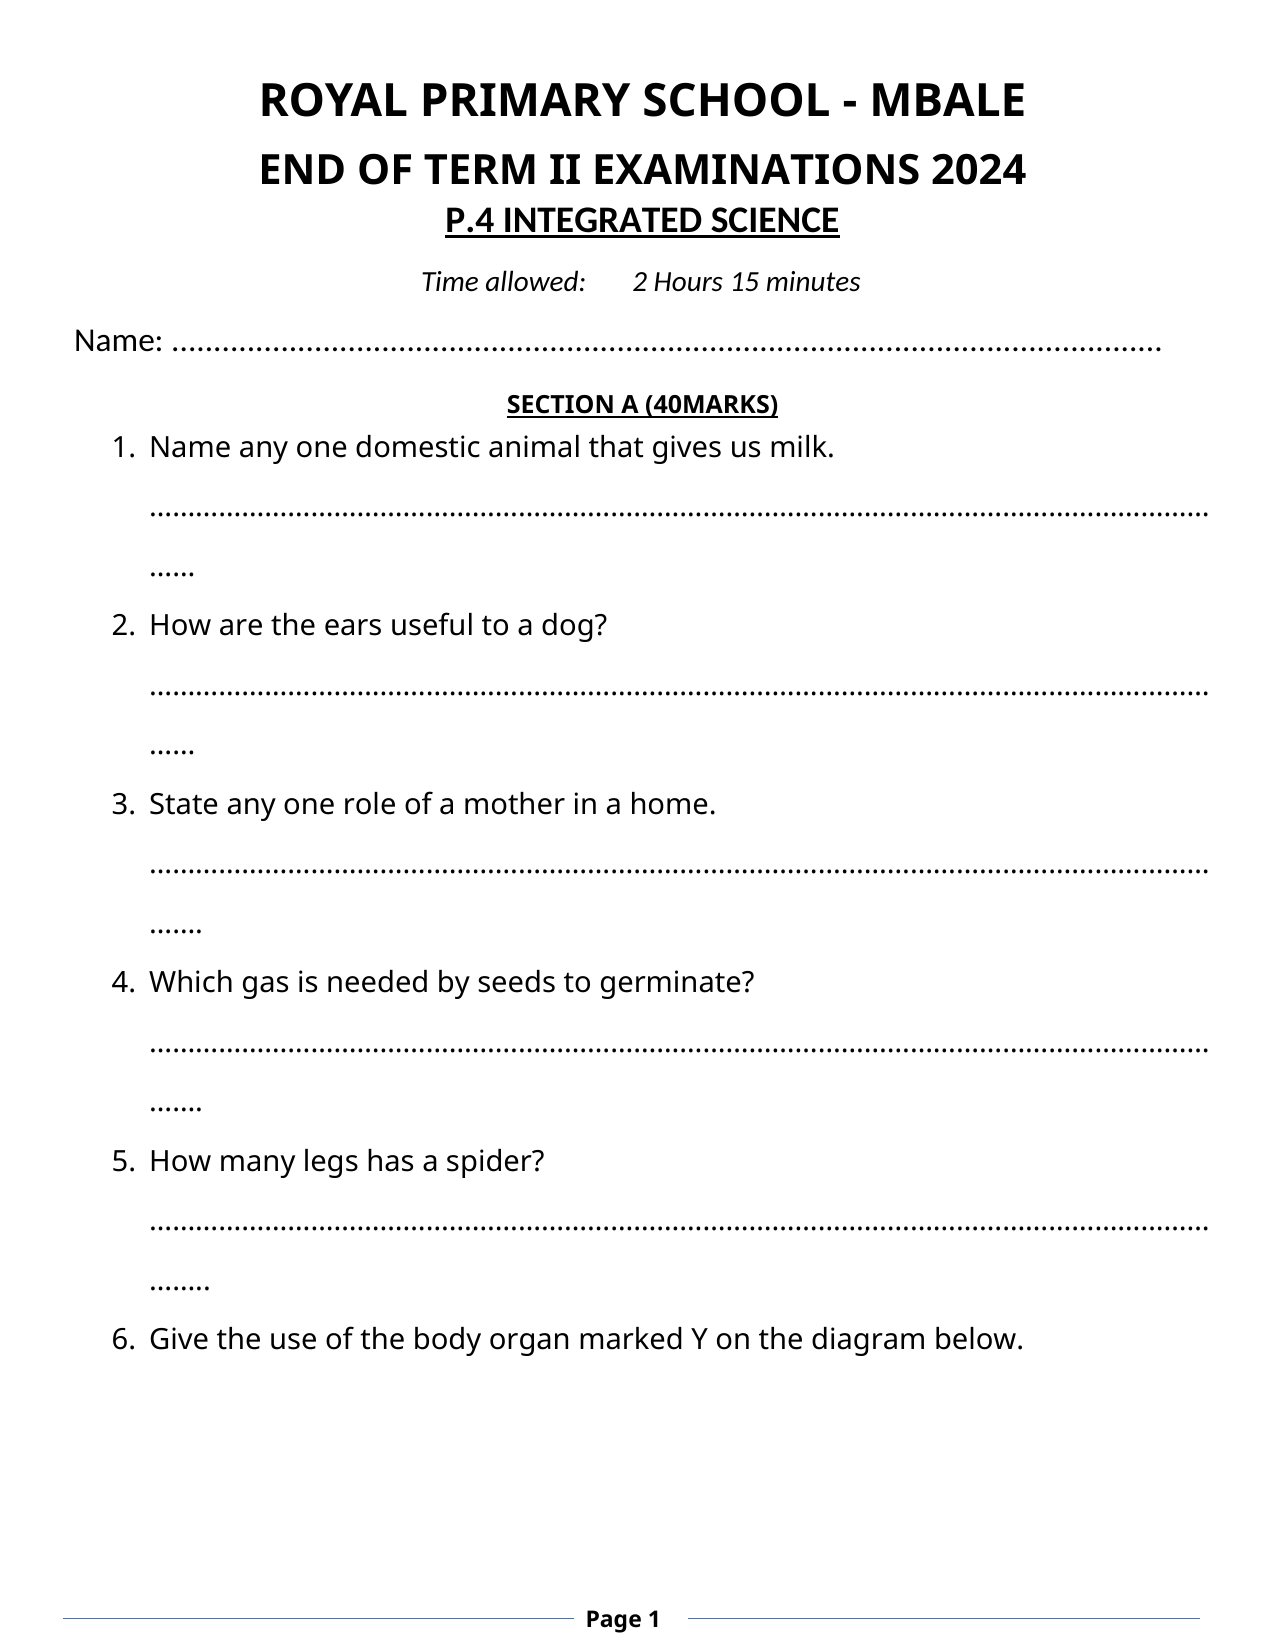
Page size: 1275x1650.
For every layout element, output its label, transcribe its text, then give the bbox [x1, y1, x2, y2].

list ………………………………………………………………………………………………………………………………. [149, 1021, 1211, 1120]
list ……………………………………………………………………………………………………………………………… [149, 664, 1211, 763]
list ……………………………………………………………………………………………………………………………….. [149, 1199, 1211, 1298]
text Name: ...................................................................................................................... [74, 319, 1211, 360]
list Name any one domestic animal that gives us milk. [111, 426, 1211, 466]
list Which gas is needed by seeds to germinate? [111, 961, 1211, 1001]
list Give the use of the body organ marked Y on the diagram below. [111, 1318, 1211, 1358]
list State any one role of a mother in a home. [111, 783, 1211, 823]
list How are the ears useful to a dog? [111, 604, 1211, 644]
text P.4 INTEGRATED SCIENCE [74, 196, 1211, 242]
text Time allowed: 2 Hours 15 minutes [74, 263, 1211, 298]
list ………………………………………………………………………………………………………………………………. [149, 842, 1211, 942]
list How many legs has a spider? [111, 1140, 1211, 1179]
text SECTION A (40MARKS) [74, 387, 1211, 421]
text END OF TERM II EXAMINATIONS 2024 [74, 139, 1211, 196]
text ROYAL PRIMARY SCHOOL - MBALE [74, 68, 1211, 130]
list ……………………………………………………………………………………………………………………………… [149, 486, 1211, 585]
